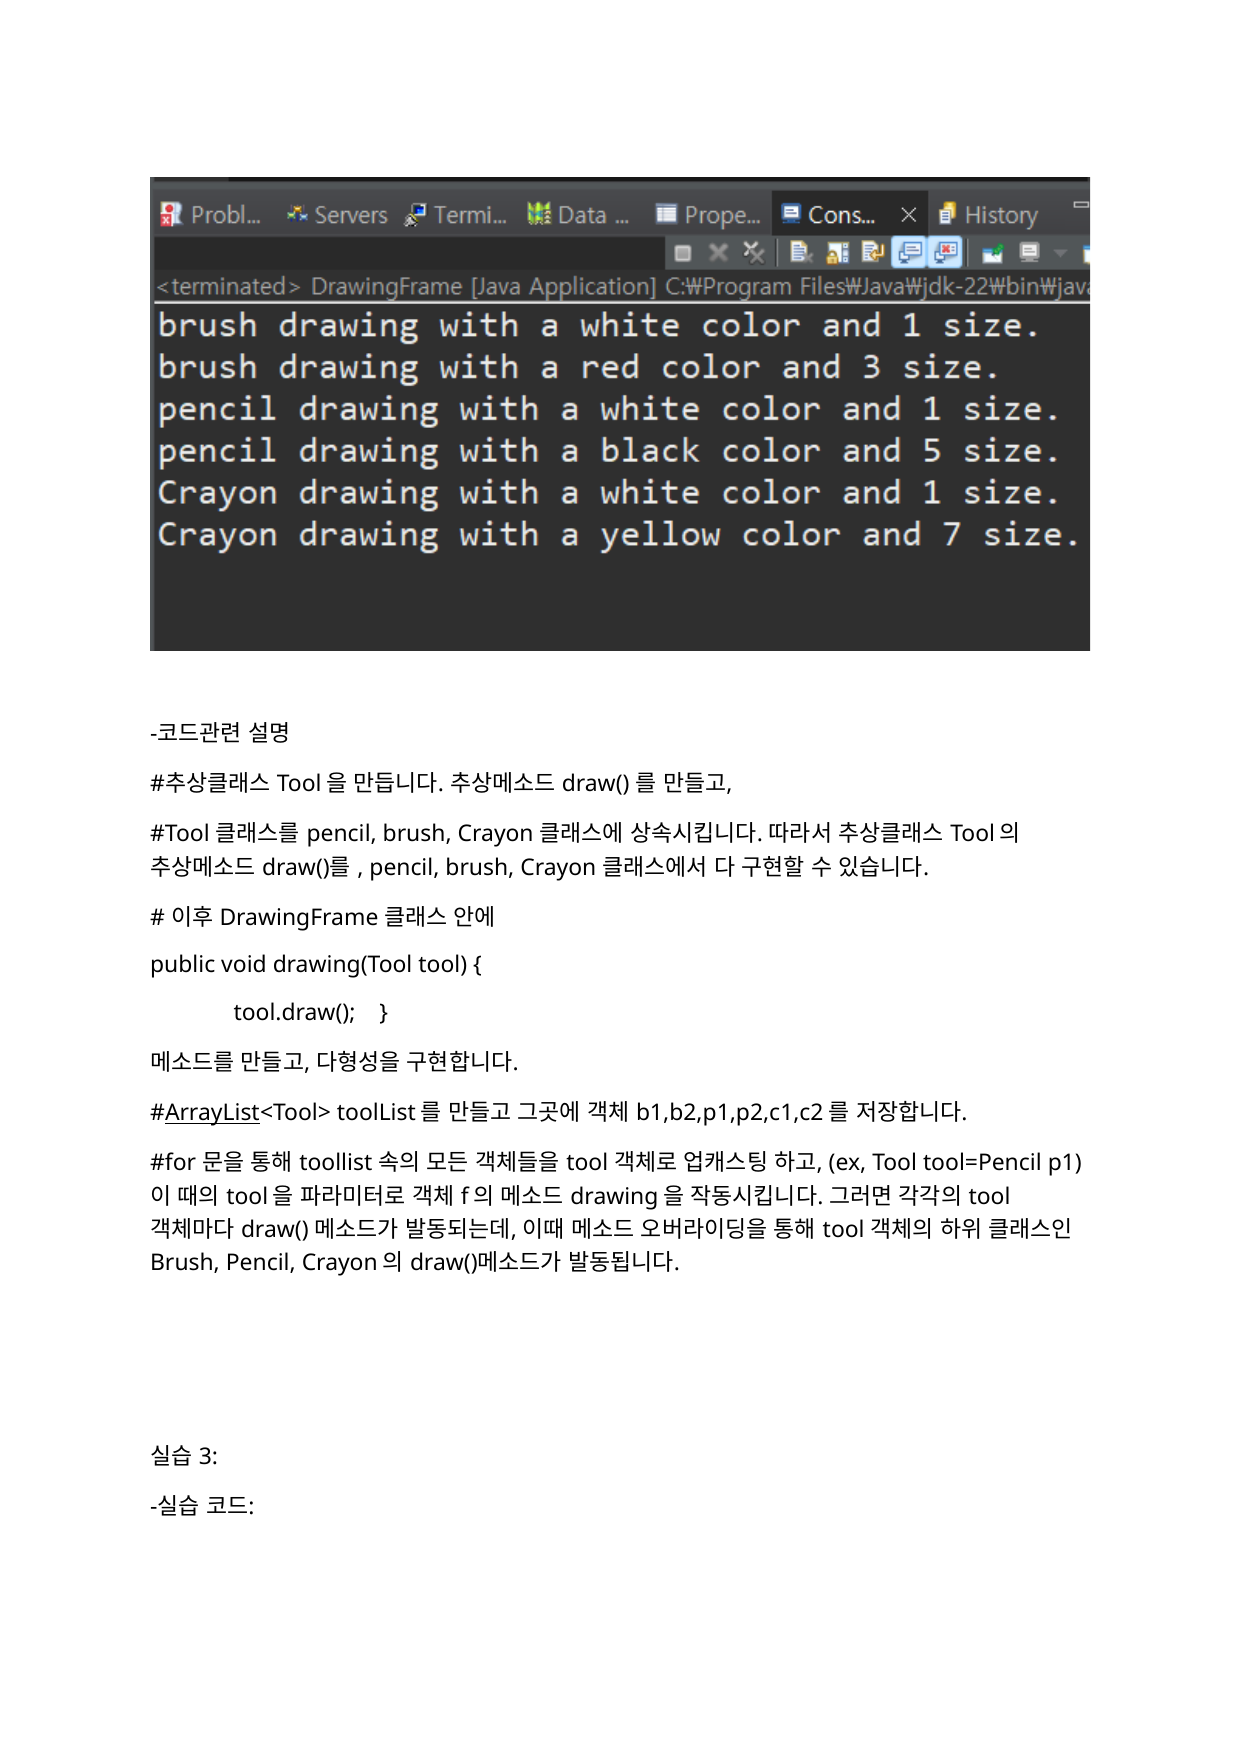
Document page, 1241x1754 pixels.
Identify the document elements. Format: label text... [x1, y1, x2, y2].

text #ArrayList<Tool> toolList를 만들고 그곳에 객체 b1,b2,p1,p2,c1,c2를 저장합니다. [150, 1094, 1090, 1127]
text 실습 3: [150, 1438, 1090, 1471]
text public void drawing(Tool tool) { [150, 948, 1090, 979]
text -코드관련 설명 [150, 715, 1090, 748]
text # 이후 DrawingFrame 클래스 안에 [150, 898, 1090, 932]
text #Tool 클래스를 pencil, brush, Crayon 클래스에 상속시킵니다. 따라서 추상클래스 Tool의 추상메소드 draw()를 , pencil, brush, Crayon 클래스에서 다 구현할 수 있습니다. [150, 815, 1090, 882]
picture [150, 177, 1091, 651]
text #for 문을 통해 toollist 속의 모든 객체들을 tool 객체로 업캐스팅 하고, (ex, Tool tool=Pencil p1) 이 때의 tool을 파라미터로 객체 f의 메소드 drawing을 작동시킵니다. 그러면 각각의 tool 객체마다 draw() 메소드가 발동되는데, 이때 메소드 오버라이딩을 통해 tool 객체의 하위 클래스인 Brush, Pencil, Crayon의 draw()메소드가 발동됩니다. [150, 1144, 1090, 1277]
text -실습 코드: [150, 1488, 1090, 1521]
text tool.draw(); } [150, 996, 1090, 1027]
text 메소드를 만들고, 다형성을 구현합니다. [150, 1044, 1090, 1077]
text #추상클래스 Tool을 만듭니다. 추상메소드 draw() 를 만들고, [150, 765, 1090, 798]
